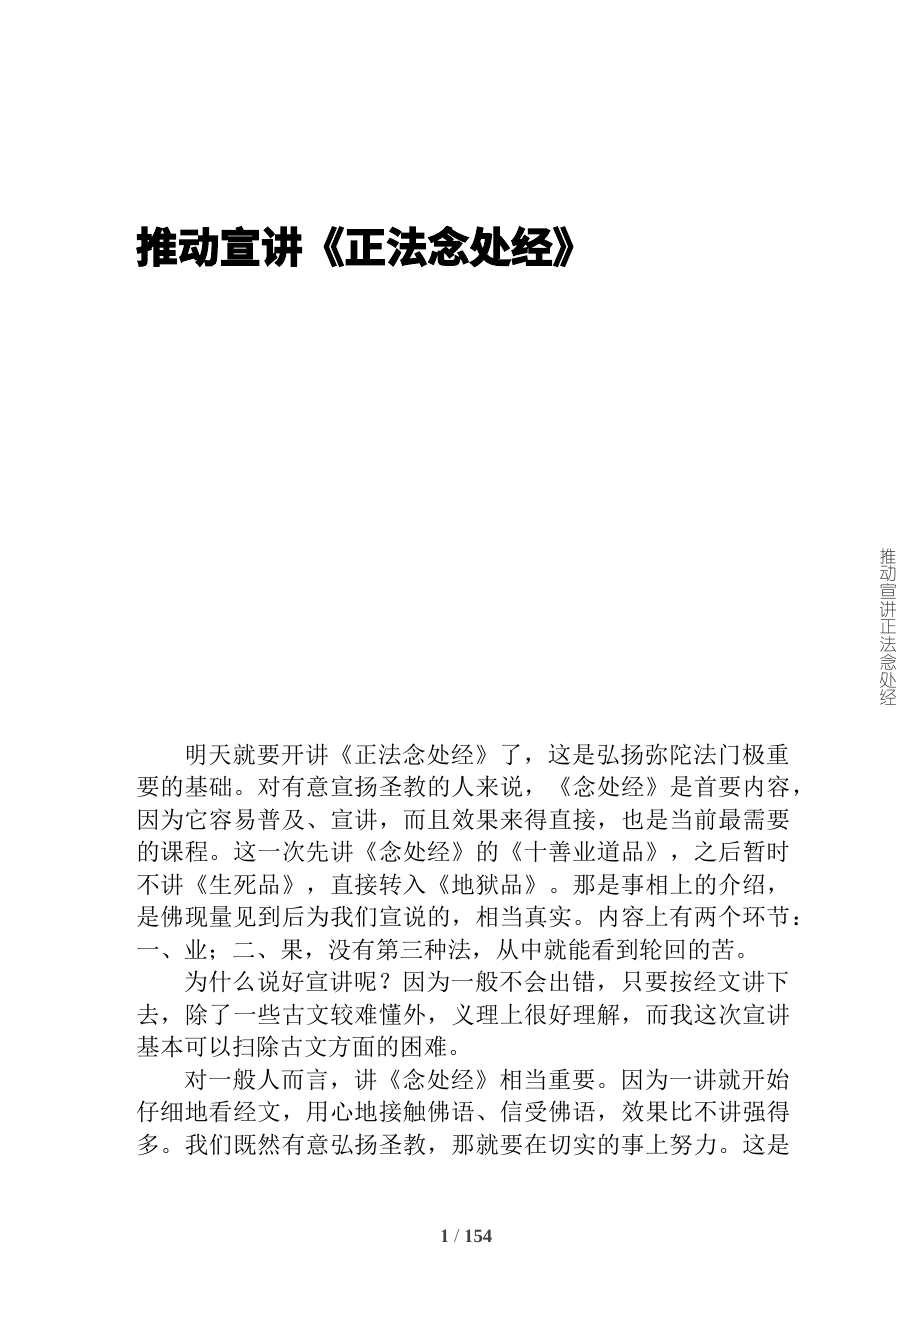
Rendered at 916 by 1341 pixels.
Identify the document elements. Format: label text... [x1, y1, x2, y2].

text 为什么说好宣讲呢？因为一般不会出错，只要按经文讲下去，除了一些古文较难懂外，义理上很好理解，而我这次宣讲基本可以扫除古文方面的困难。 [136, 964, 791, 1062]
text 明天就要开讲《正法念处经》了，这是弘扬弥陀法门极重要的基础。对有意宣扬圣教的人来说，《念处经》是首要内容，因为它容易普及、宣讲，而且效果来得直接，也是当前最需要的课程。这一次先讲《念处经》的《十善业道品》，之后暂时不讲《生死品》，直接转入《地狱品》。那是事相上的介绍，是佛现量见到后为我们宣说的，相当真实。内容上有两个环节：一、业；二、果，没有第三种法，从中就能看到轮回的苦。 [136, 737, 791, 964]
text 推动宣讲《正法念处经》 [136, 217, 791, 282]
